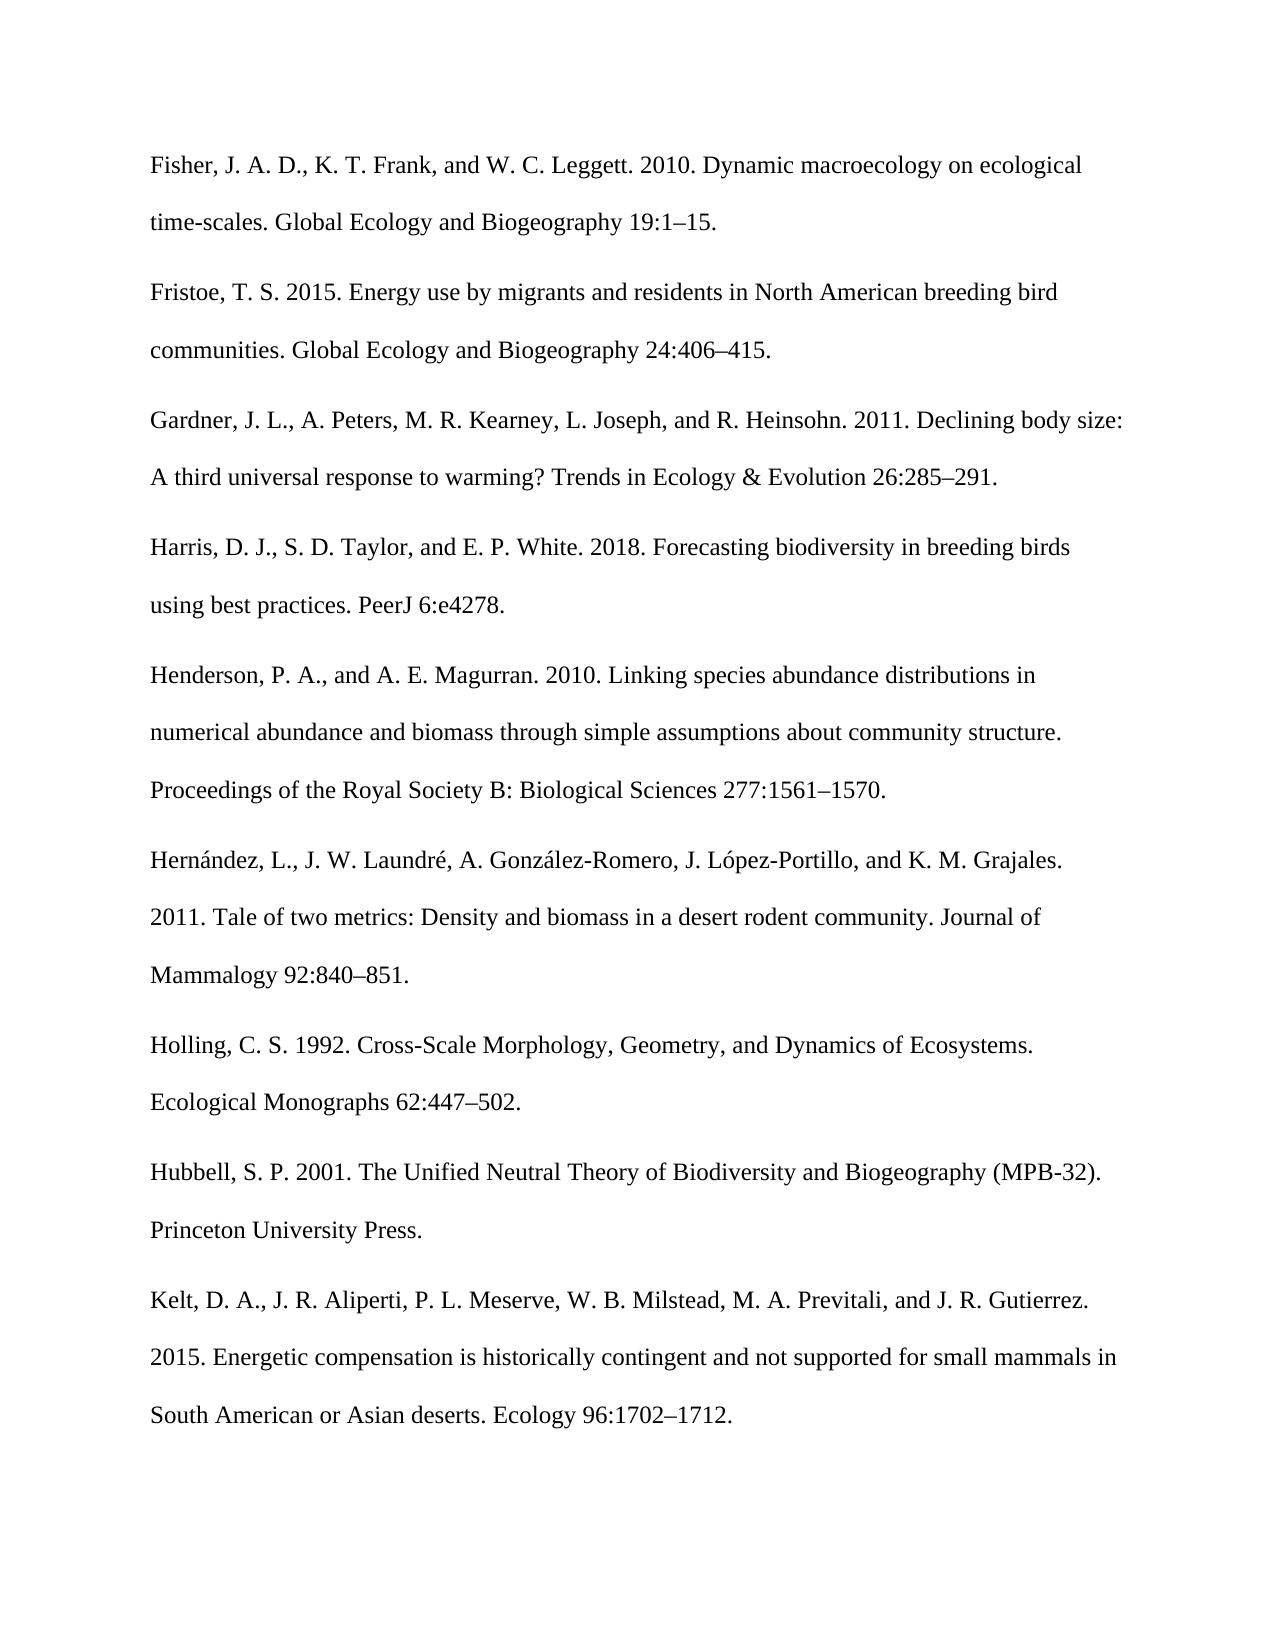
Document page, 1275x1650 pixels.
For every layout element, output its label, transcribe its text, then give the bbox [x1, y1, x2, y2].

text Fristoe, T. S. 2015. Energy use by migrants and residents in North American breeding bird communities. Global Ecology and Biogeography 24:406–415. [150, 277, 1125, 364]
text Hubbell, S. P. 2001. The Unified Neutral Theory of Biodiversity and Biogeography (MPB-32). Princeton University Press. [150, 1157, 1125, 1244]
text Holling, C. S. 1992. Cross-Scale Morphology, Geometry, and Dynamics of Ecosystems. Ecological Monographs 62:447–502. [150, 1030, 1125, 1116]
text Gardner, J. L., A. Peters, M. R. Kearney, L. Joseph, and R. Heinsohn. 2011. Declining body size: A third universal response to warming? Trends in Ecology & Evolution 26:285–291. [150, 405, 1125, 491]
text Kelt, D. A., J. R. Aliperti, P. L. Meserve, W. B. Milstead, M. A. Previtali, and J. R. Gutierrez. 2015. Energetic compensation is historically contingent and not supported for small mammals in South American or Asian deserts. Ecology 96:1702–1712. [150, 1285, 1125, 1429]
text Fisher, J. A. D., K. T. Frank, and W. C. Leggett. 2010. Dynamic macroecology on ecological time-scales. Global Ecology and Biogeography 19:1–15. [150, 150, 1125, 236]
text Henderson, P. A., and A. E. Magurran. 2010. Linking species abundance distributions in numerical abundance and biomass through simple assumptions about community structure. Proceedings of the Royal Society B: Biological Sciences 277:1561–1570. [150, 660, 1125, 804]
text Hernández, L., J. W. Laundré, A. González-Romero, J. López-Portillo, and K. M. Grajales. 2011. Tale of two metrics: Density and biomass in a desert rodent community. Journal of Mammalogy 92:840–851. [150, 845, 1125, 989]
text Harris, D. J., S. D. Taylor, and E. P. White. 2018. Forecasting biodiversity in breeding birds using best practices. PeerJ 6:e4278. [150, 532, 1125, 619]
